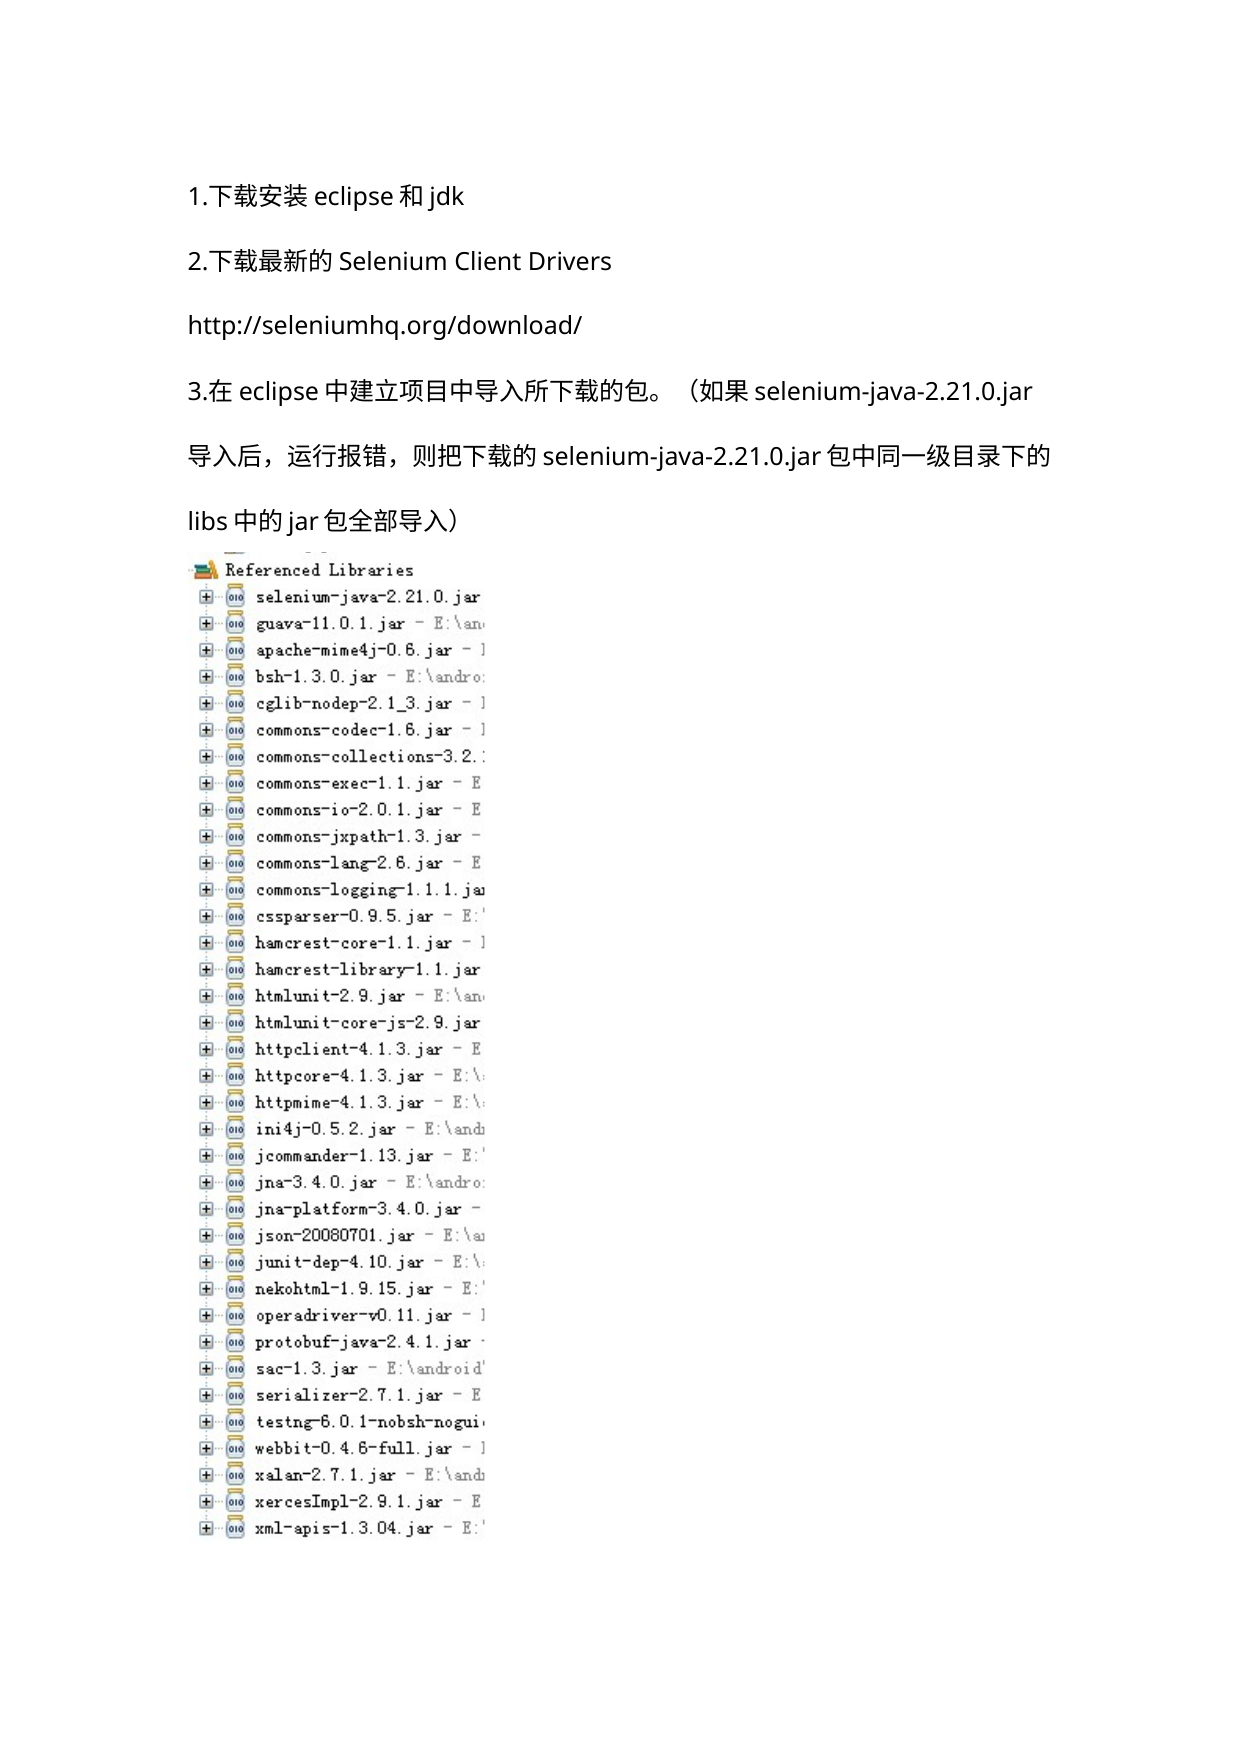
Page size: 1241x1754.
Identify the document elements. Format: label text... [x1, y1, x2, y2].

text 1.下载安装eclipse和jdk 2.下载最新的Selenium Client Drivers http://seleniumhq.org/download/ 3.在eclipse中建立项目中导入所下载的包。（如果selenium-java-2.21.0.jar导入后，运行报错，则把下载的selenium-java-2.21.0.jar包中同一级目录下的libs中的jar包全部导入） [187, 162, 1053, 552]
picture [187, 552, 485, 1545]
